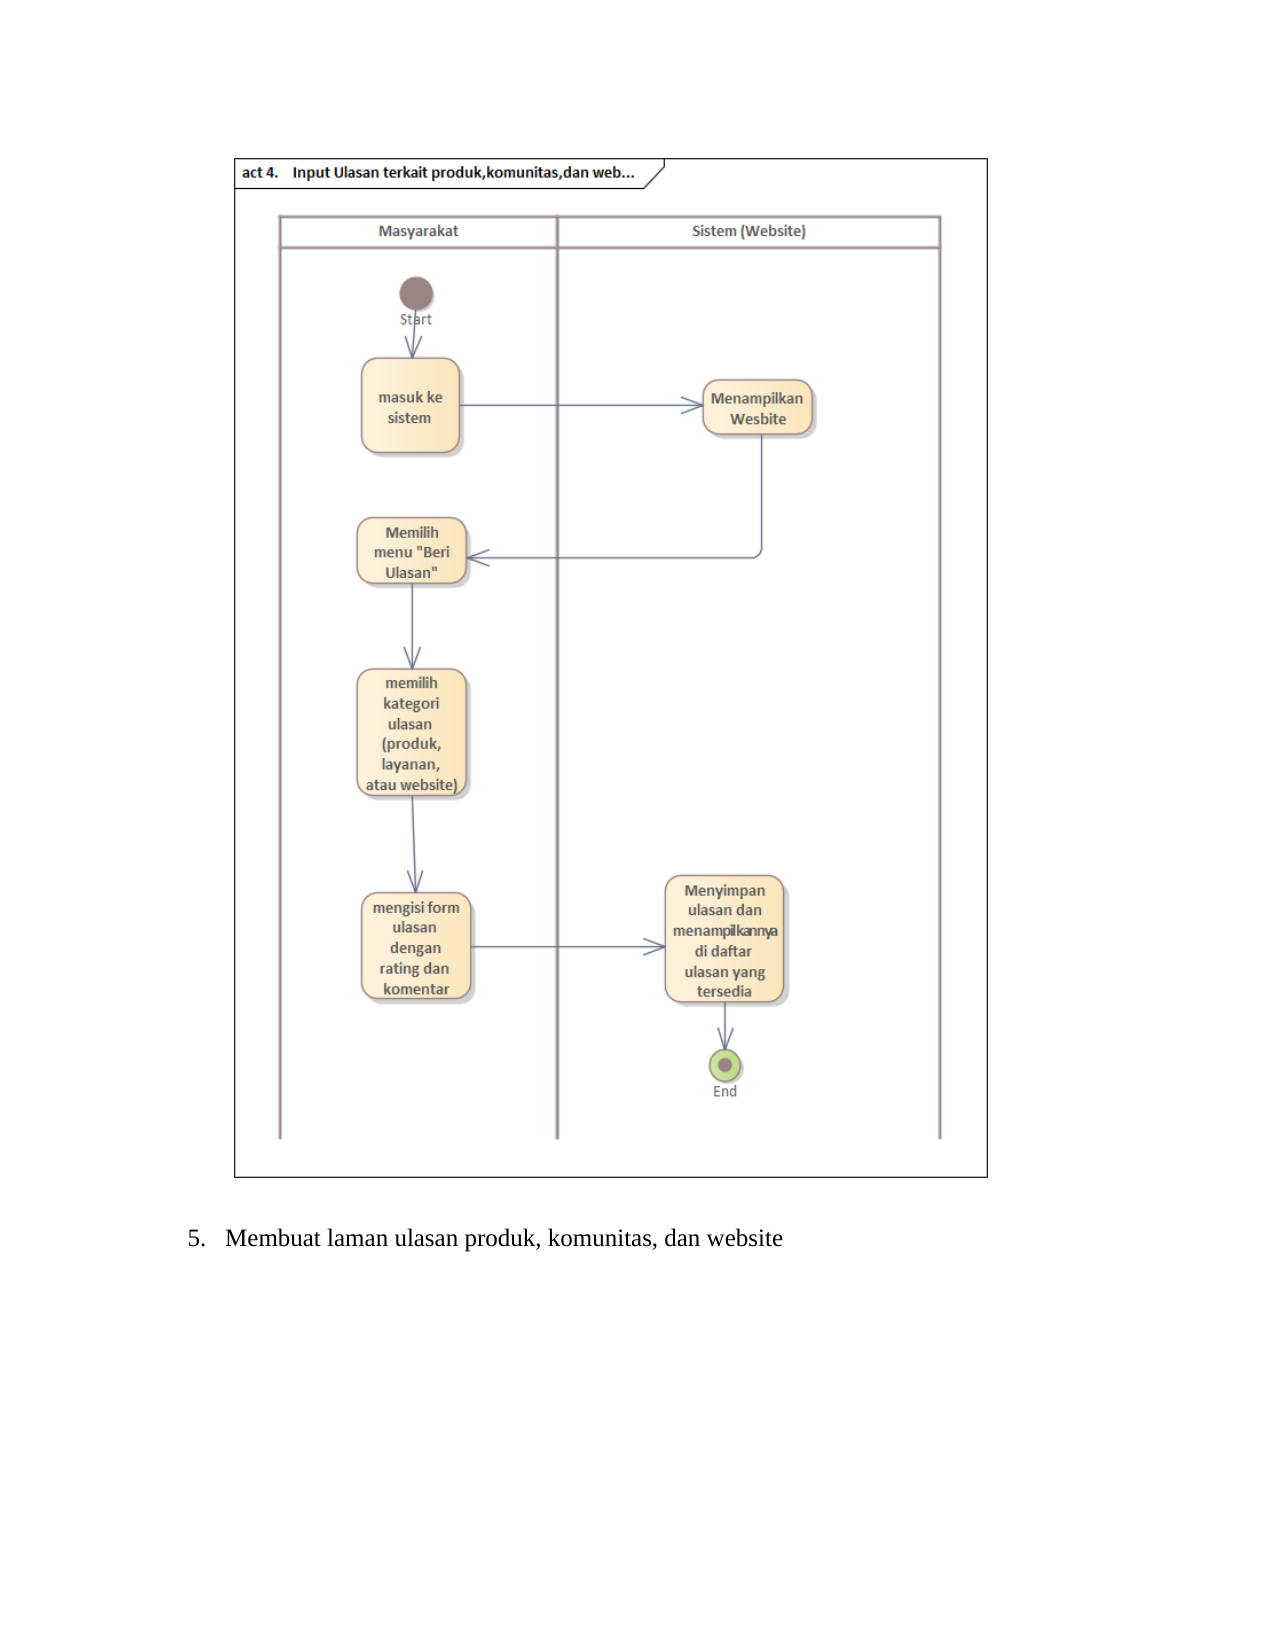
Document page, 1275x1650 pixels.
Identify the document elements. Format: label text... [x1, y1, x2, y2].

picture [225, 150, 996, 1186]
list Membuat laman ulasan produk, komunitas, dan website [187, 1223, 1125, 1252]
